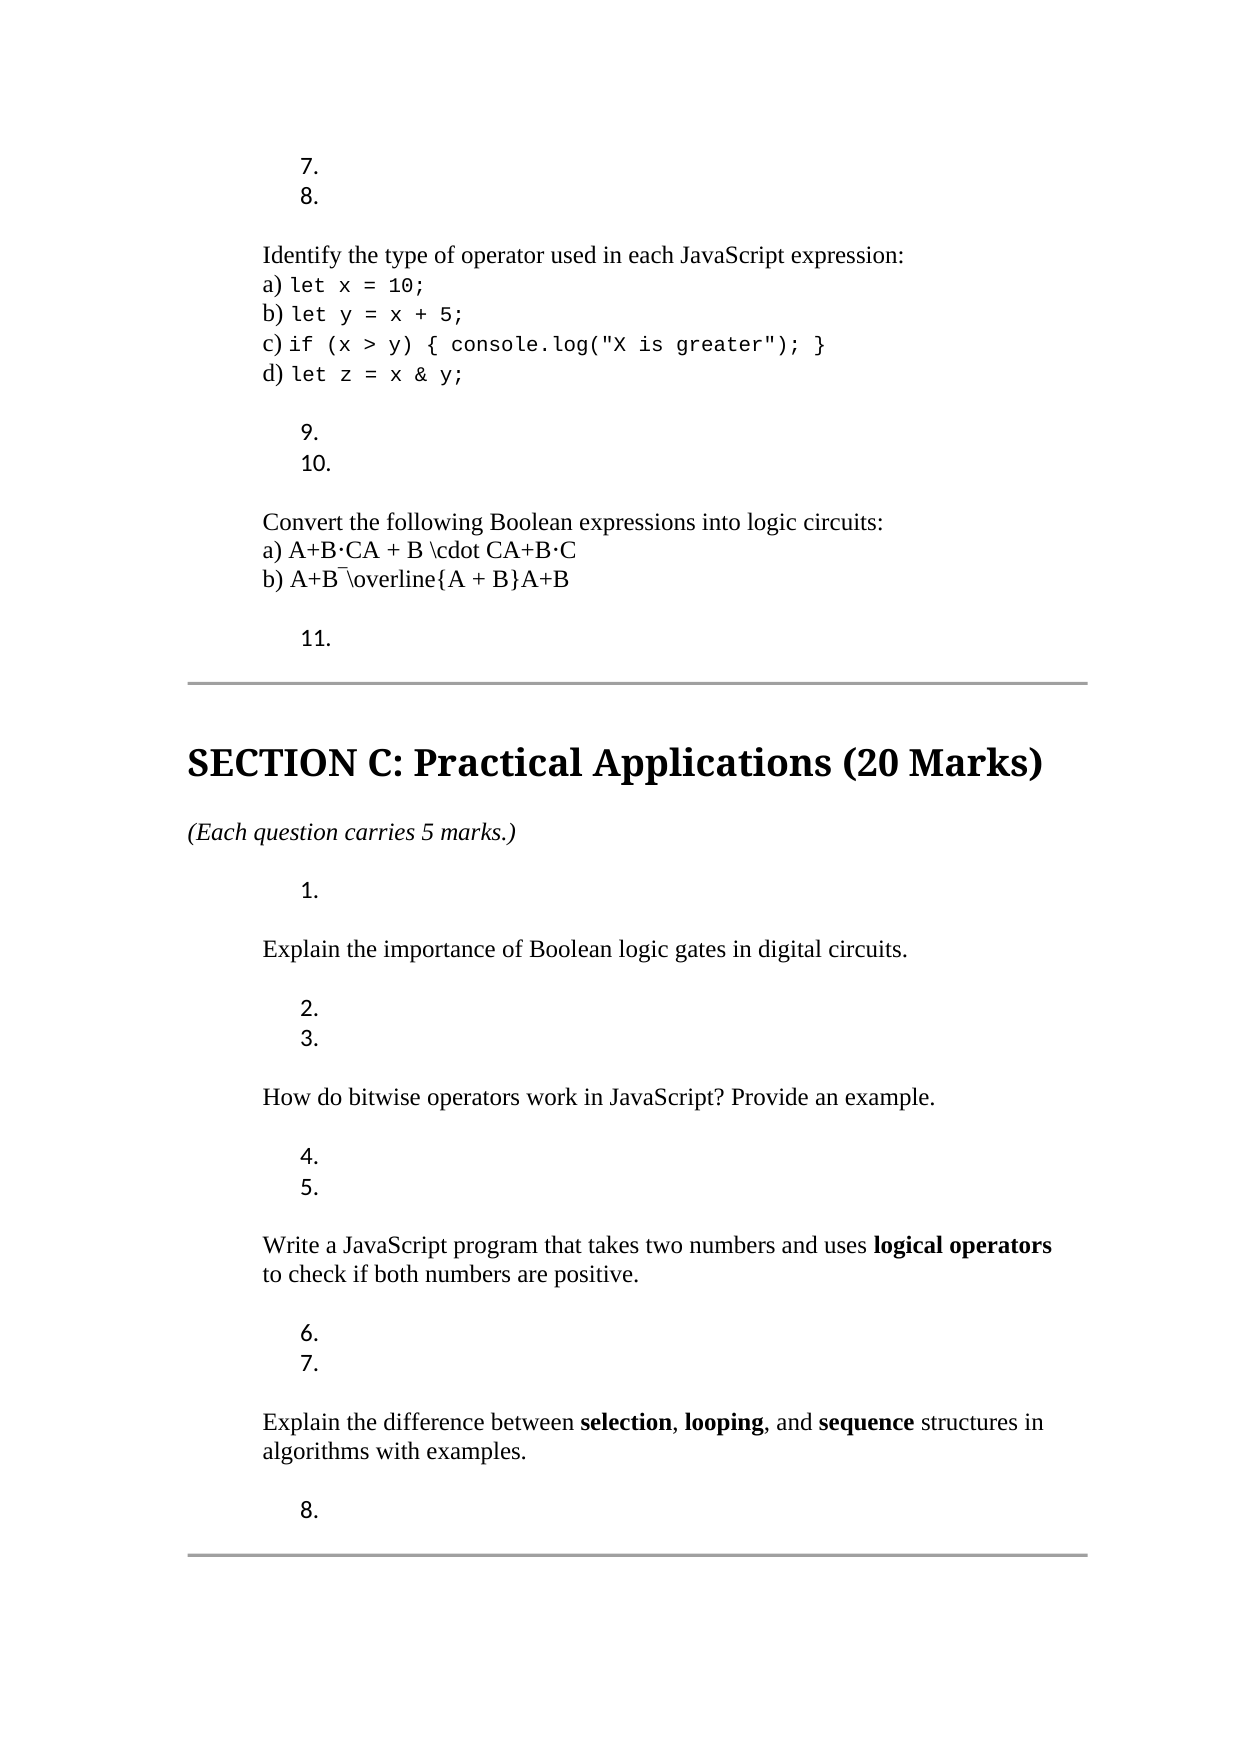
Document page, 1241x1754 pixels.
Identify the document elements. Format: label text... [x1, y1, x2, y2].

text Explain the difference between selection, looping, and sequence structures in algorithms with examples. [262, 1407, 1053, 1465]
text (Each question carries 5 marks.) [187, 817, 1053, 845]
subtitle SECTION C: Practical Applications (20 Marks) [187, 736, 1053, 787]
text Convert the following Boolean expressions into logic circuits: a) A+B⋅CA + B \cdot CA+B⋅C b) A+B‾\overline{A + B}A+B​ [262, 507, 1053, 593]
text Explain the importance of Boolean logic gates in digital circuits. [262, 934, 1053, 963]
text Identify the type of operator used in each JavaScript expression: a) let x = 10; b) let y = x + 5; c) if (x > y) { console.log("X is greater"); } d) let z = x & y; [262, 240, 1053, 387]
text Write a JavaScript program that takes two numbers and uses logical operators to check if both numbers are positive. [262, 1230, 1053, 1288]
text How do bitwise operators work in JavaScript? Provide an example. [262, 1082, 1053, 1111]
